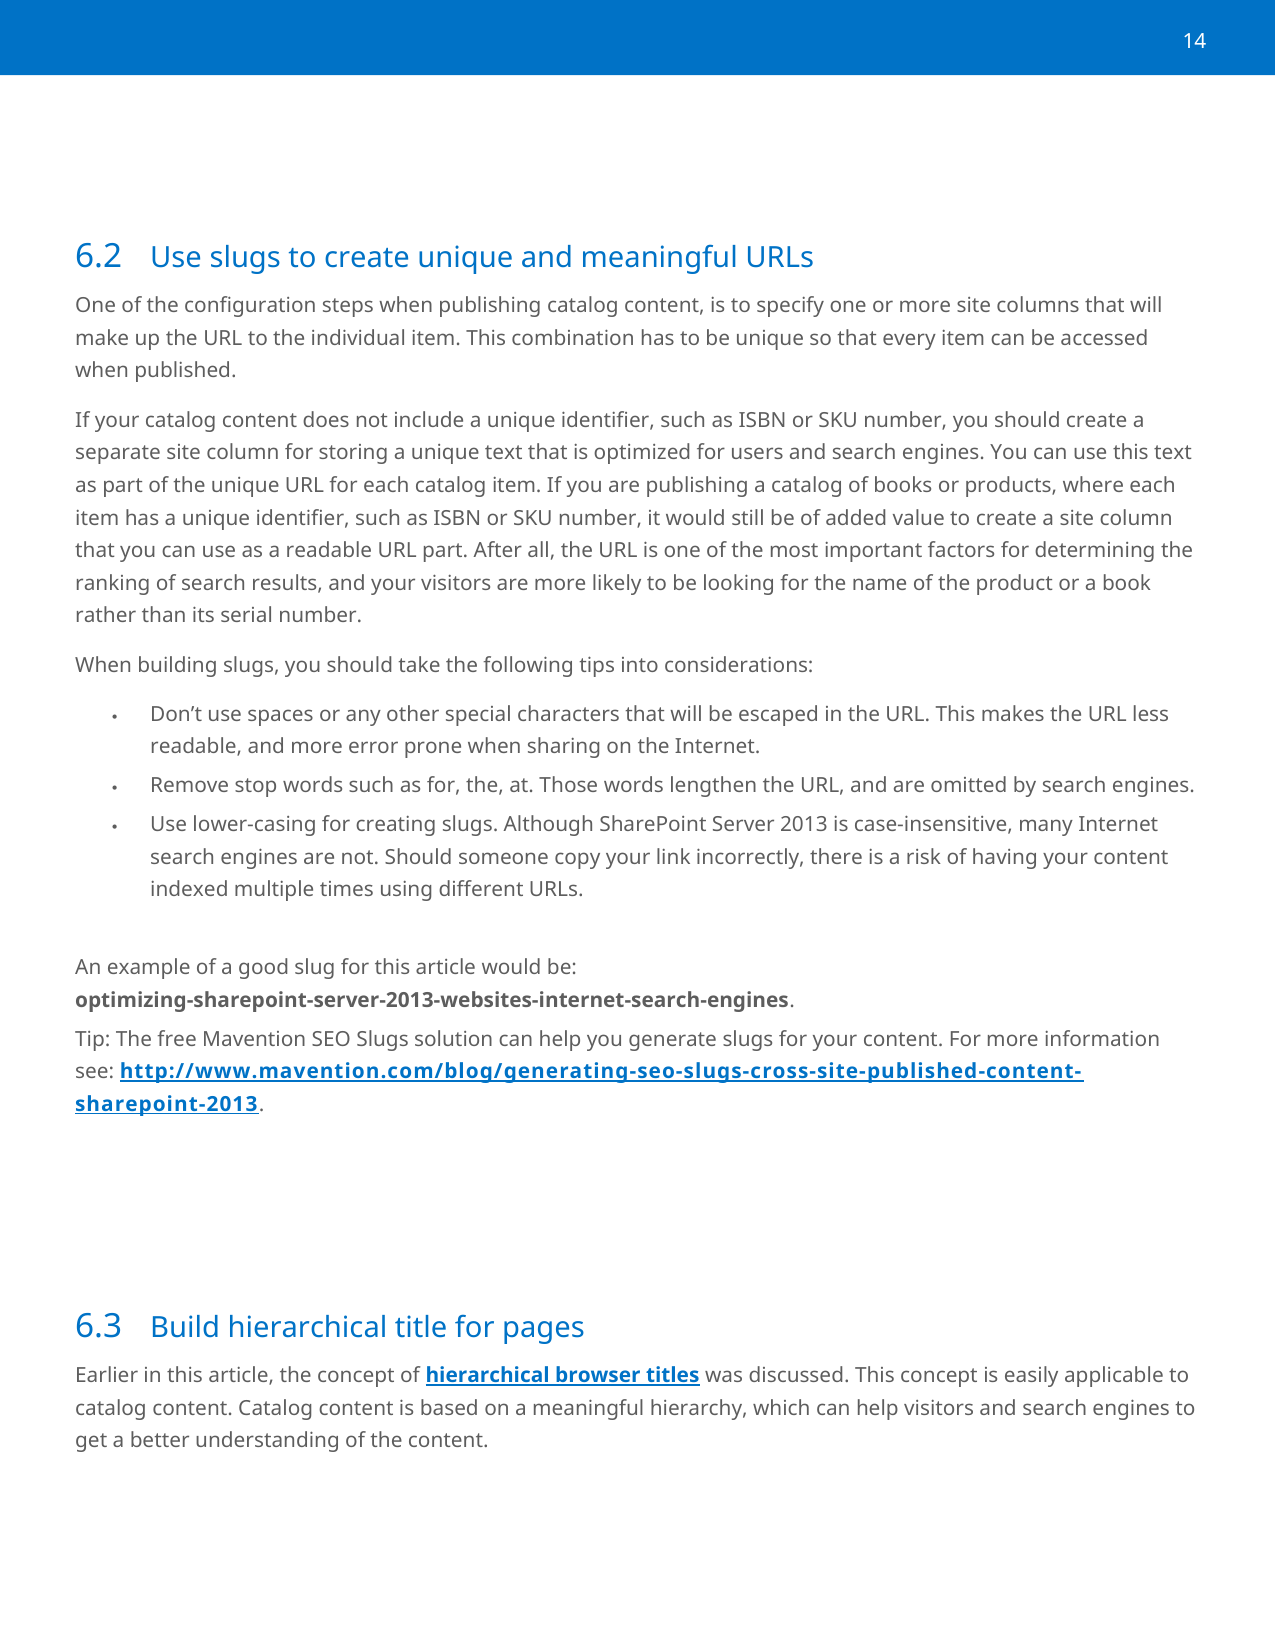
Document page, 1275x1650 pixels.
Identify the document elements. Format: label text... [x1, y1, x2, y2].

list Use lower-casing for creating slugs. Although SharePoint Server 2013 is case-insensitive, many Internet search engines are not. Should someone copy your link incorrectly, there is a risk of having your content indexed multiple times using different URLs. [112, 809, 1200, 903]
subtitle Build hierarchical title for pages [75, 1302, 1200, 1347]
text One of the configuration steps when publishing catalog content, is to specify one or more site columns that will make up the URL to the individual item. This combination has to be unique so that every item can be accessed when published. [75, 290, 1200, 384]
subtitle Use slugs to create unique and meaningful URLs [75, 232, 1200, 277]
text When building slugs, you should take the following tips into considerations: [75, 650, 1200, 678]
list An example of a good slug for this article would be: optimizing-sharepoint-server-2013-websites-internet-search-engines. [75, 952, 1200, 1013]
text If your catalog content does not include a unique identifier, such as ISBN or SKU number, you should create a separate site column for storing a unique text that is optimized for users and search engines. You can use this text as part of the unique URL for each catalog item. If you are publishing a catalog of books or products, where each item has a unique identifier, such as ISBN or SKU number, it would still be of added value to create a site column that you can use as a readable URL part. After all, the URL is one of the most important factors for determining the ranking of search results, and your visitors are more likely to be looking for the name of the product or a book rather than its serial number. [75, 405, 1200, 629]
list Tip: The free Mavention SEO Slugs solution can help you generate slugs for your content. For more information see: http://www.mavention.com/blog/generating-seo-slugs-cross-site-published-content-sharepoint-2013. [75, 1024, 1200, 1117]
list Don’t use spaces or any other special characters that will be escaped in the URL. This makes the URL less readable, and more error prone when sharing on the Internet. [112, 699, 1200, 760]
text Earlier in this article, the concept of hierarchical browser titles was discussed. This concept is easily applicable to catalog content. Catalog content is based on a meaningful hierarchy, which can help visitors and search engines to get a better understanding of the content. [75, 1360, 1200, 1454]
list Remove stop words such as for, the, at. Those words lengthen the URL, and are omitted by search engines. [112, 770, 1200, 799]
